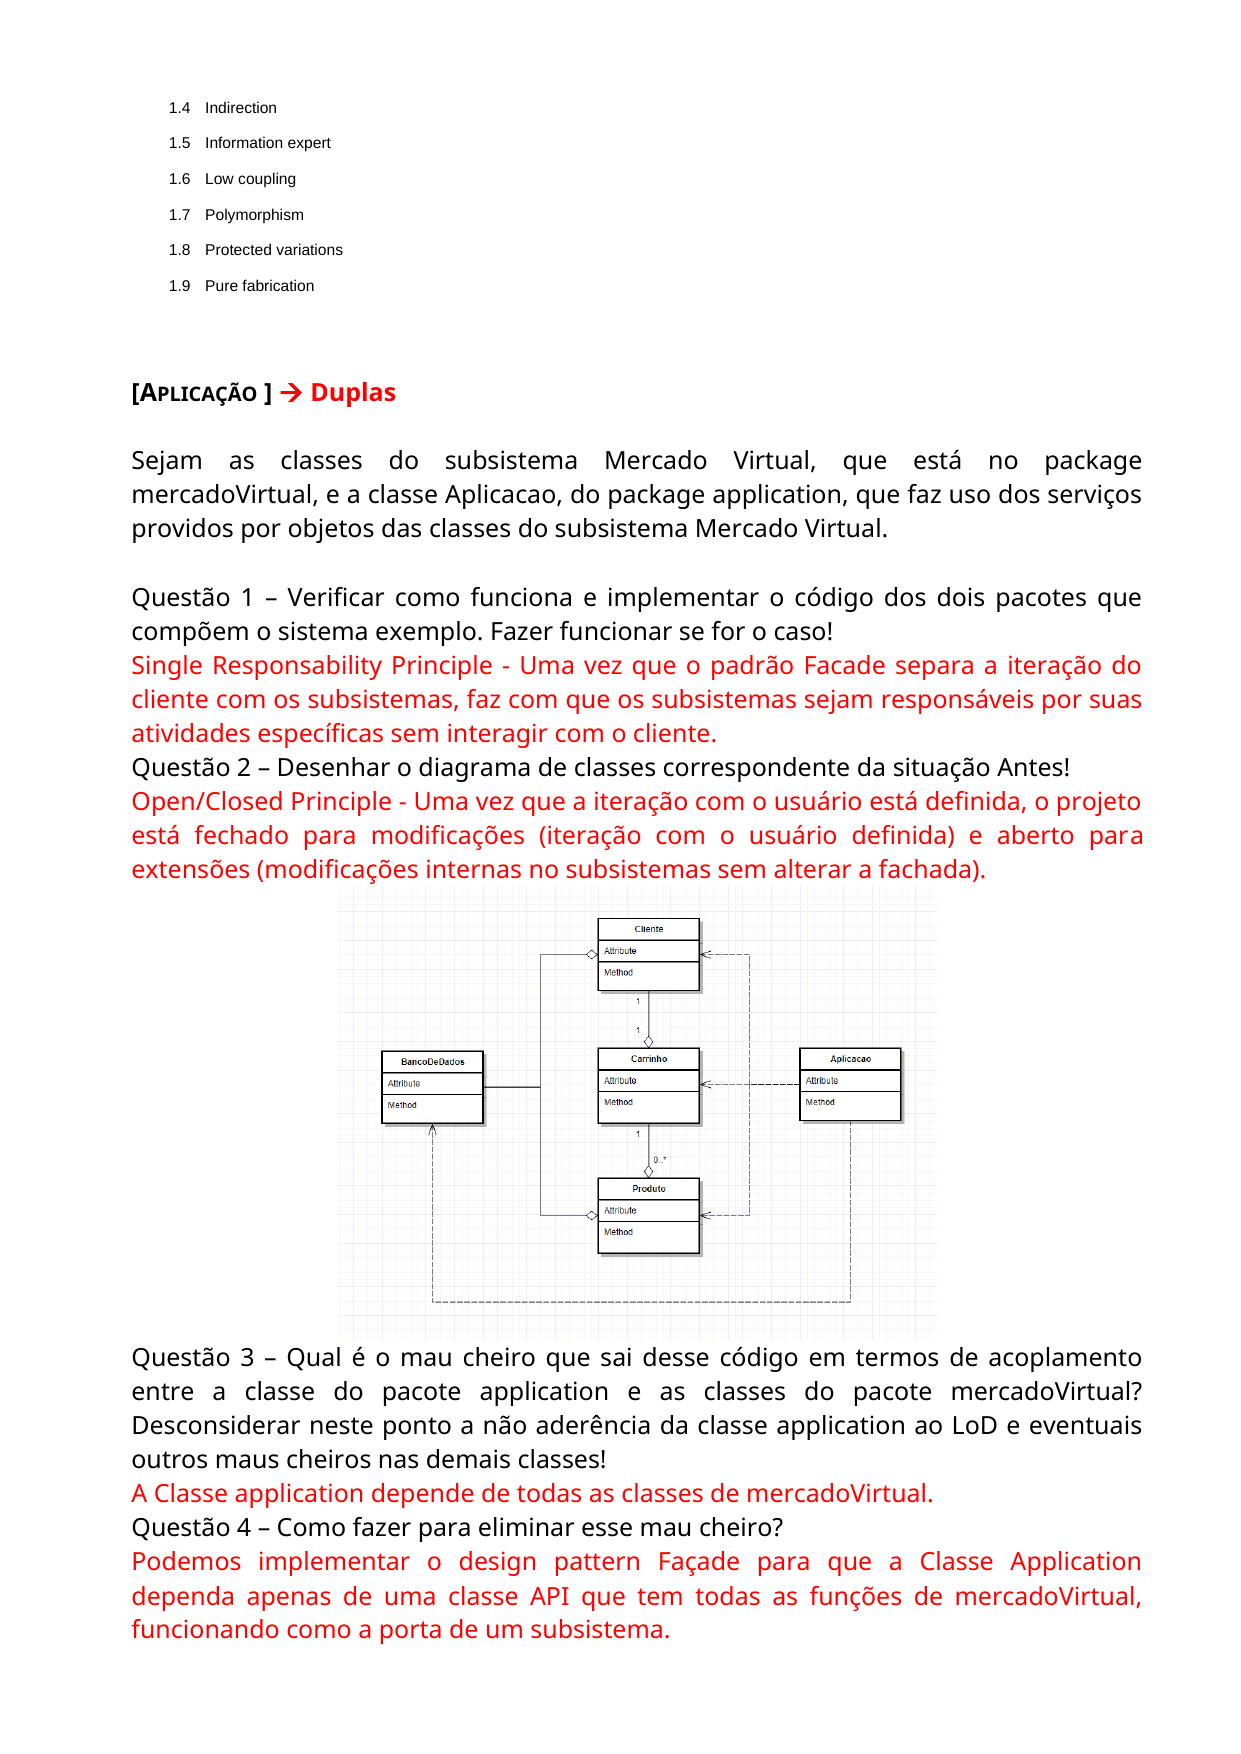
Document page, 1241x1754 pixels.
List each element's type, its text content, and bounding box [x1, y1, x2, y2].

text Sejam as classes do subsistema Mercado Virtual, que está no package mercadoVirtual, e a classe Aplicacao, do package application, que faz uso dos serviços providos por objetos das classes do subsistema Mercado Virtual. [131, 443, 1144, 545]
text Single Responsability Principle - Uma vez que o padrão Facade separa a iteração do cliente com os subsistemas, faz com que os subsistemas sejam responsáveis por suas atividades específicas sem interagir com o cliente. [131, 647, 1144, 749]
picture [337, 885, 938, 1340]
text Podemos implementar o design pattern Façade para que a Classe Application dependa apenas de uma classe API que tem todas as funções de mercadoVirtual, funcionando como a porta de um subsistema. [131, 1544, 1144, 1646]
text Questão 3 – Qual é o mau cheiro que sai desse código em termos de acoplamento entre a classe do pacote application e as classes do pacote mercadoVirtual? Desconsiderar neste ponto a não aderência da classe application ao LoD e eventuais outros maus cheiros nas demais classes! [131, 1340, 1144, 1476]
text Questão 1 – Verificar como funciona e implementar o código dos dois pacotes que compõem o sistema exemplo. Fazer funcionar se for o caso! [131, 579, 1144, 647]
text 1.5 Information expert [169, 129, 1144, 152]
text [Aplicação ] Duplas [131, 375, 1144, 409]
text Questão 4 – Como fazer para eliminar esse mau cheiro? [131, 1510, 1144, 1544]
text A Classe application depende de todas as classes de mercadoVirtual. [131, 1476, 1144, 1510]
text 1.8 Protected variations [169, 236, 1144, 259]
text Questão 2 – Desenhar o diagrama de classes correspondente da situação Antes! [131, 749, 1144, 784]
text 1.4 Indirection [169, 94, 1144, 117]
text Open/Closed Principle - Uma vez que a iteração com o usuário está definida, o projeto está fechado para modificações (iteração com o usuário definida) e aberto para extensões (modificações internas no subsistemas sem alterar a fachada). [131, 784, 1144, 886]
text 1.7 Polymorphism [169, 200, 1144, 223]
text 1.6 Low coupling [169, 165, 1144, 188]
text 1.9 Pure fabrication [169, 271, 1144, 294]
